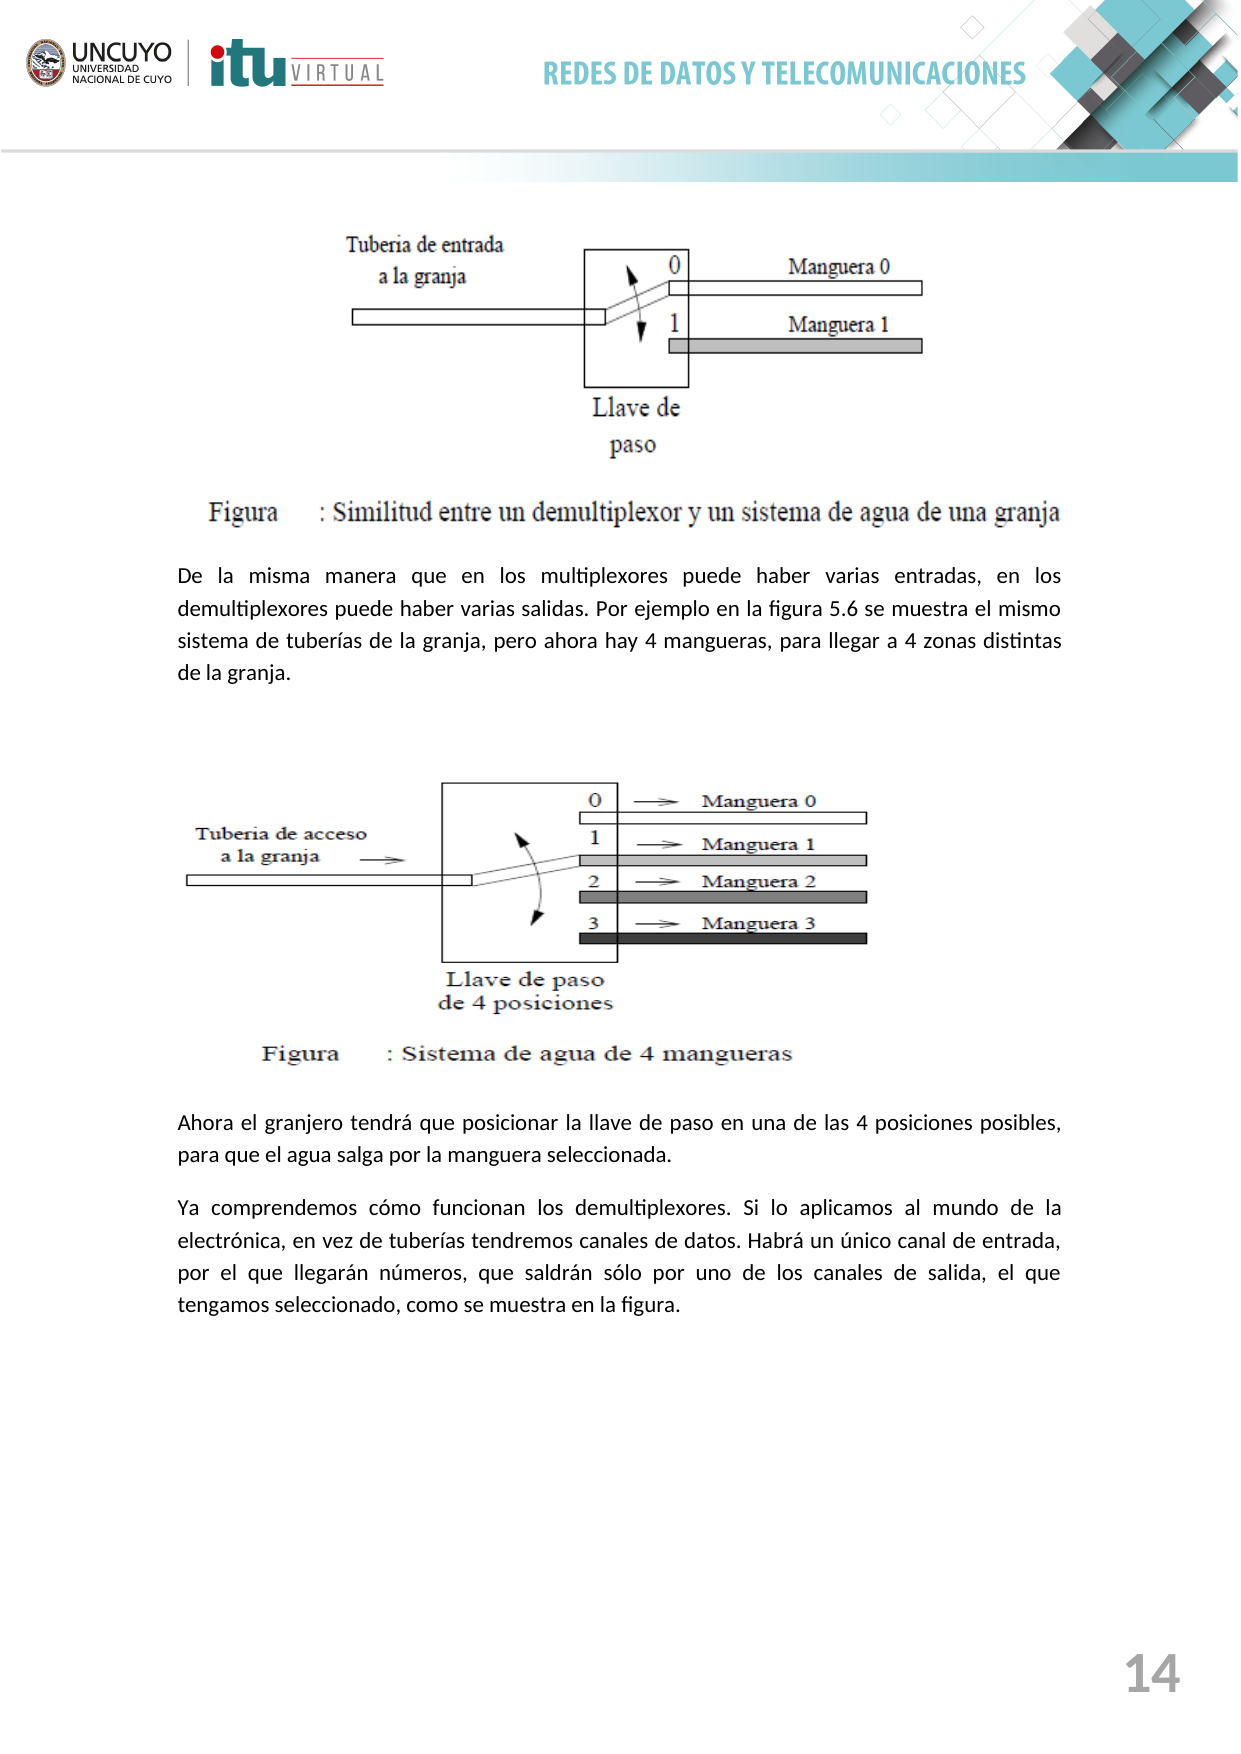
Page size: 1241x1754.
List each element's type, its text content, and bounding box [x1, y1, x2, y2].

picture [177, 764, 890, 1084]
picture [0, 0, 1238, 181]
text De la misma manera que en los multiplexores puede haber varias entradas, en los demultiplexores puede haber varias salidas. Por ejemplo en la figura 5.6 se muestra el mismo sistema de tuberías de la granja, pero ahora hay 4 mangueras, para llegar a 4 zonas distintas de la granja. [177, 562, 1063, 686]
text Ya comprendemos cómo funcionan los demultiplexores. Si lo aplicamos al mundo de la electrónica, en vez de tuberías tendremos canales de datos. Habrá un único canal de entrada, por el que llegarán números, que saldrán sólo por uno de los canales de salida, el que tengamos seleccionado, como se muestra en la figura. [177, 1193, 1063, 1318]
picture [177, 207, 1077, 537]
text Ahora el granjero tendrá que posicionar la llave de paso en una de las 4 posiciones posibles, para que el agua salga por la manguera seleccionada. [177, 1108, 1063, 1168]
